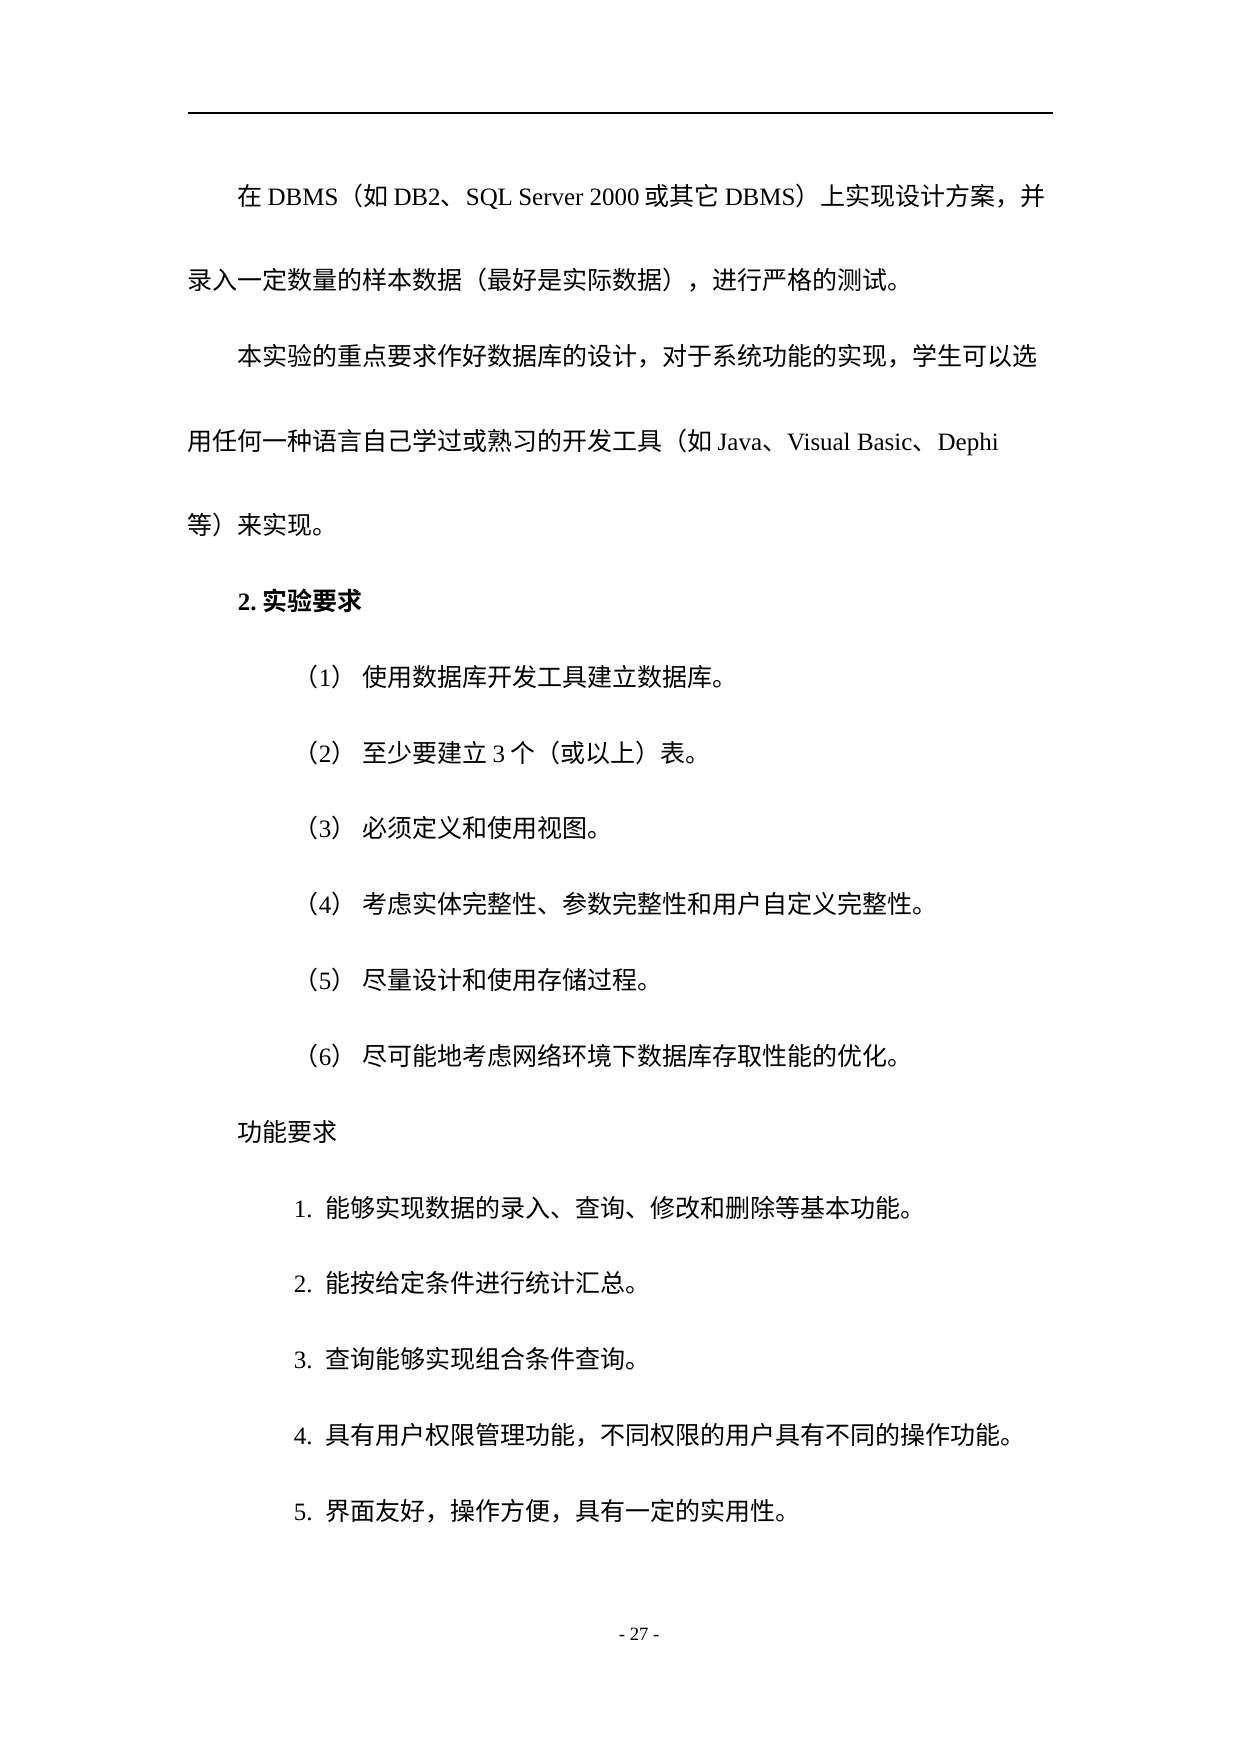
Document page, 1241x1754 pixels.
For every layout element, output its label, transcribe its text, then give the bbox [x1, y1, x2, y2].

text （2） 至少要建立3个（或以上）表。 [244, 719, 1053, 784]
text 功能要求 [187, 1098, 1053, 1163]
text 1. 能够实现数据的录入、查询、修改和删除等基本功能。 [244, 1174, 1053, 1239]
text （6） 尽可能地考虑网络环境下数据库存取性能的优化。 [244, 1022, 1053, 1087]
text （5） 尽量设计和使用存储过程。 [244, 946, 1053, 1011]
text 2. 实验要求 [187, 567, 1053, 632]
text （3） 必须定义和使用视图。 [244, 794, 1053, 859]
text 本实验的重点要求作好数据库的设计，对于系统功能的实现，学生可以选用任何一种语言自己学过或熟习的开发工具（如Java、Visual Basic、Dephi等）来实现。 [187, 322, 1053, 556]
text 在DBMS（如DB2、SQL Server 2000或其它DBMS）上实现设计方案，并录入一定数量的样本数据（最好是实际数据），进行严格的测试。 [187, 162, 1053, 311]
text （1） 使用数据库开发工具建立数据库。 [244, 643, 1053, 708]
text （4） 考虑实体完整性、参数完整性和用户自定义完整性。 [244, 870, 1053, 935]
text 5. 界面友好，操作方便，具有一定的实用性。 [244, 1477, 1053, 1542]
text 2. 能按给定条件进行统计汇总。 [244, 1249, 1053, 1314]
text 4. 具有用户权限管理功能，不同权限的用户具有不同的操作功能。 [244, 1401, 1053, 1466]
text 3. 查询能够实现组合条件查询。 [244, 1325, 1053, 1390]
